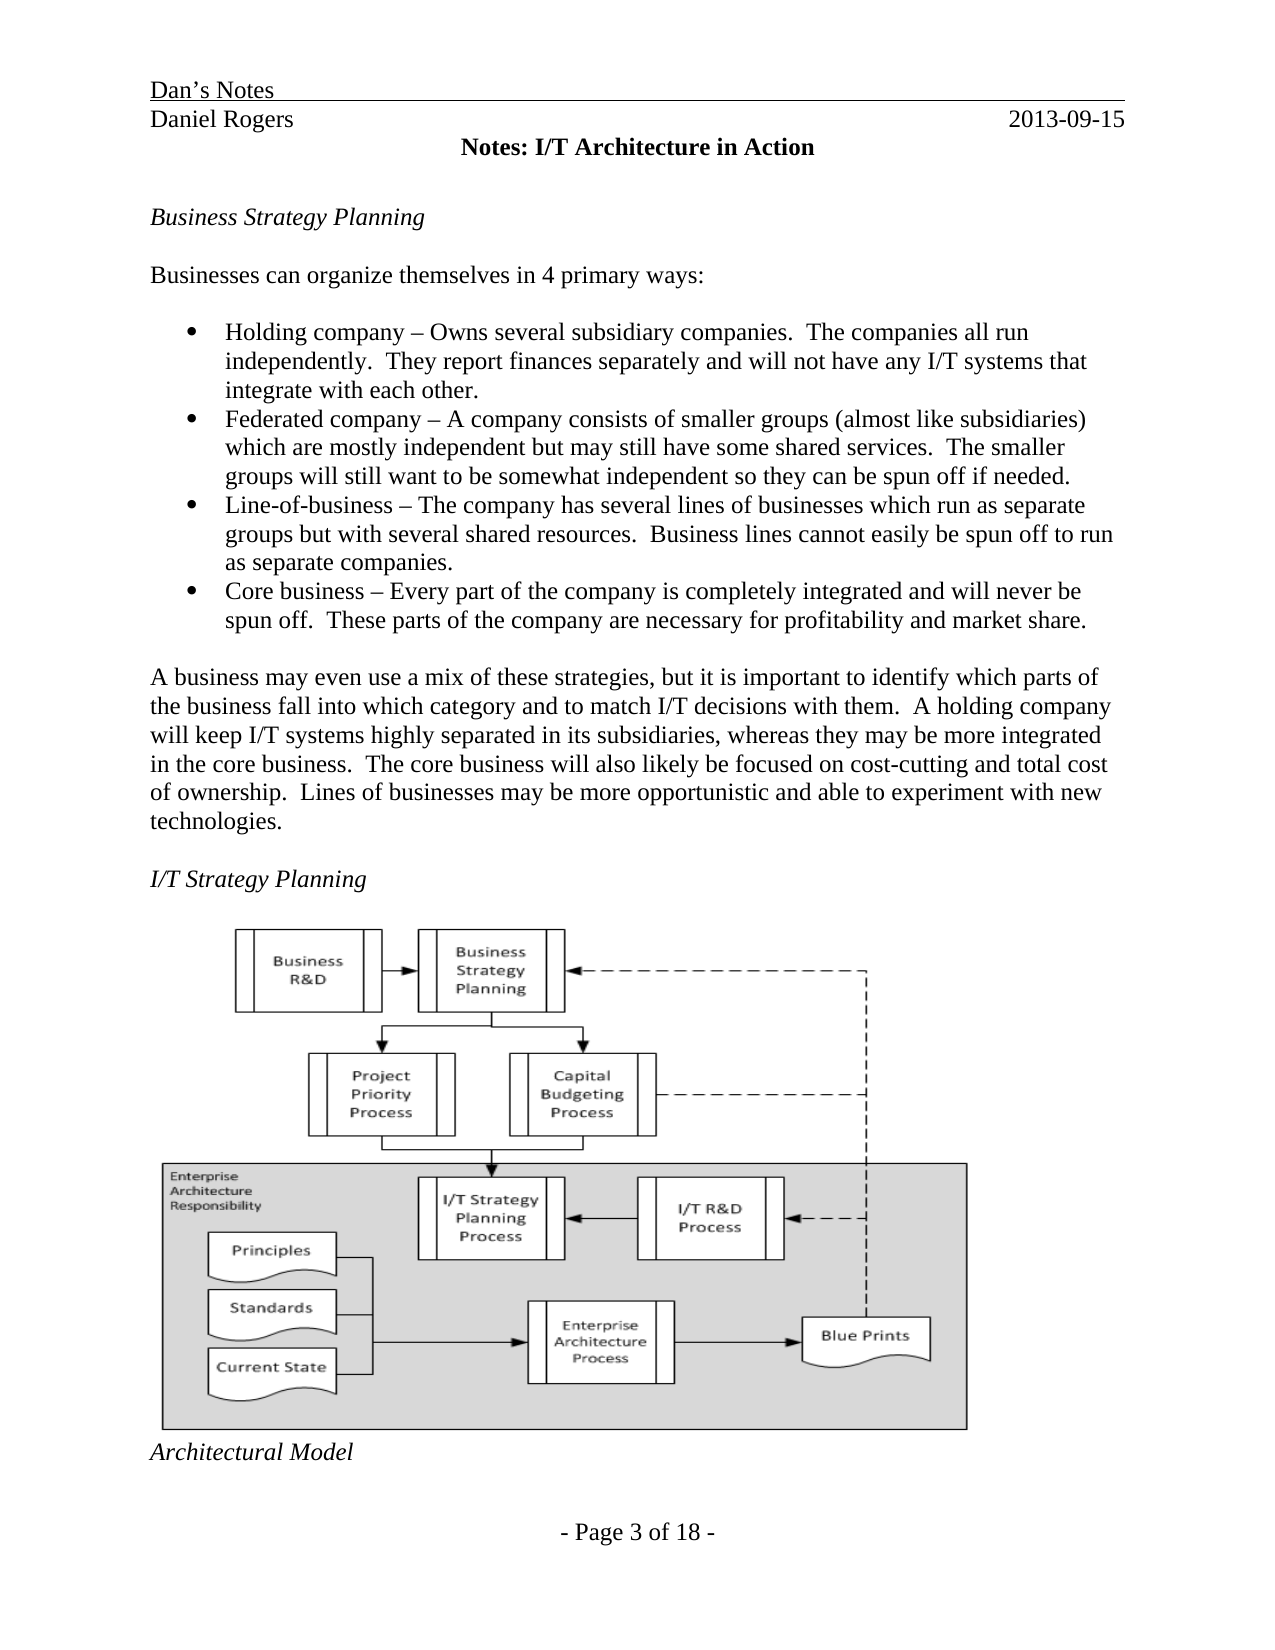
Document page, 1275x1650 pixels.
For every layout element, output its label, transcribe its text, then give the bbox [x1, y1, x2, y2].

text Businesses can organize themselves in 4 primary ways: [150, 260, 1125, 289]
list Line-of-business – The company has several lines of businesses which run as separate groups but with several shared resources. Business lines cannot easily be spun off to run as separate companies. [187, 490, 1125, 576]
subtitle Architectural Model [150, 1437, 1125, 1466]
list Holding company – Owns several subsidiary companies. The companies all run independently. They report finances separately and will not have any I/T systems that integrate with each other. [187, 317, 1125, 404]
picture [150, 921, 980, 1437]
subtitle Business Strategy Planning [150, 202, 1125, 231]
list Federated company – A company consists of smaller groups (almost like subsidiaries) which are mostly independent but may still have some shared services. The smaller groups will still want to be somewhat independent so they can be spun off if needed. [187, 404, 1125, 490]
text A business may even use a mix of these strategies, but it is important to identify which parts of the business fall into which category and to match I/T decisions with them. A holding company will keep I/T systems highly separated in its subsidiaries, whereas they may be more integrated in the core business. The core business will also likely be focused on cost-cutting and total cost of ownership. Lines of businesses may be more opportunistic and able to experiment with new technologies. [150, 662, 1125, 835]
list Core business – Every part of the company is completely integrated and will never be spun off. These parts of the company are necessary for profitability and market share. [187, 576, 1125, 634]
subtitle I/T Strategy Planning [150, 864, 1125, 892]
